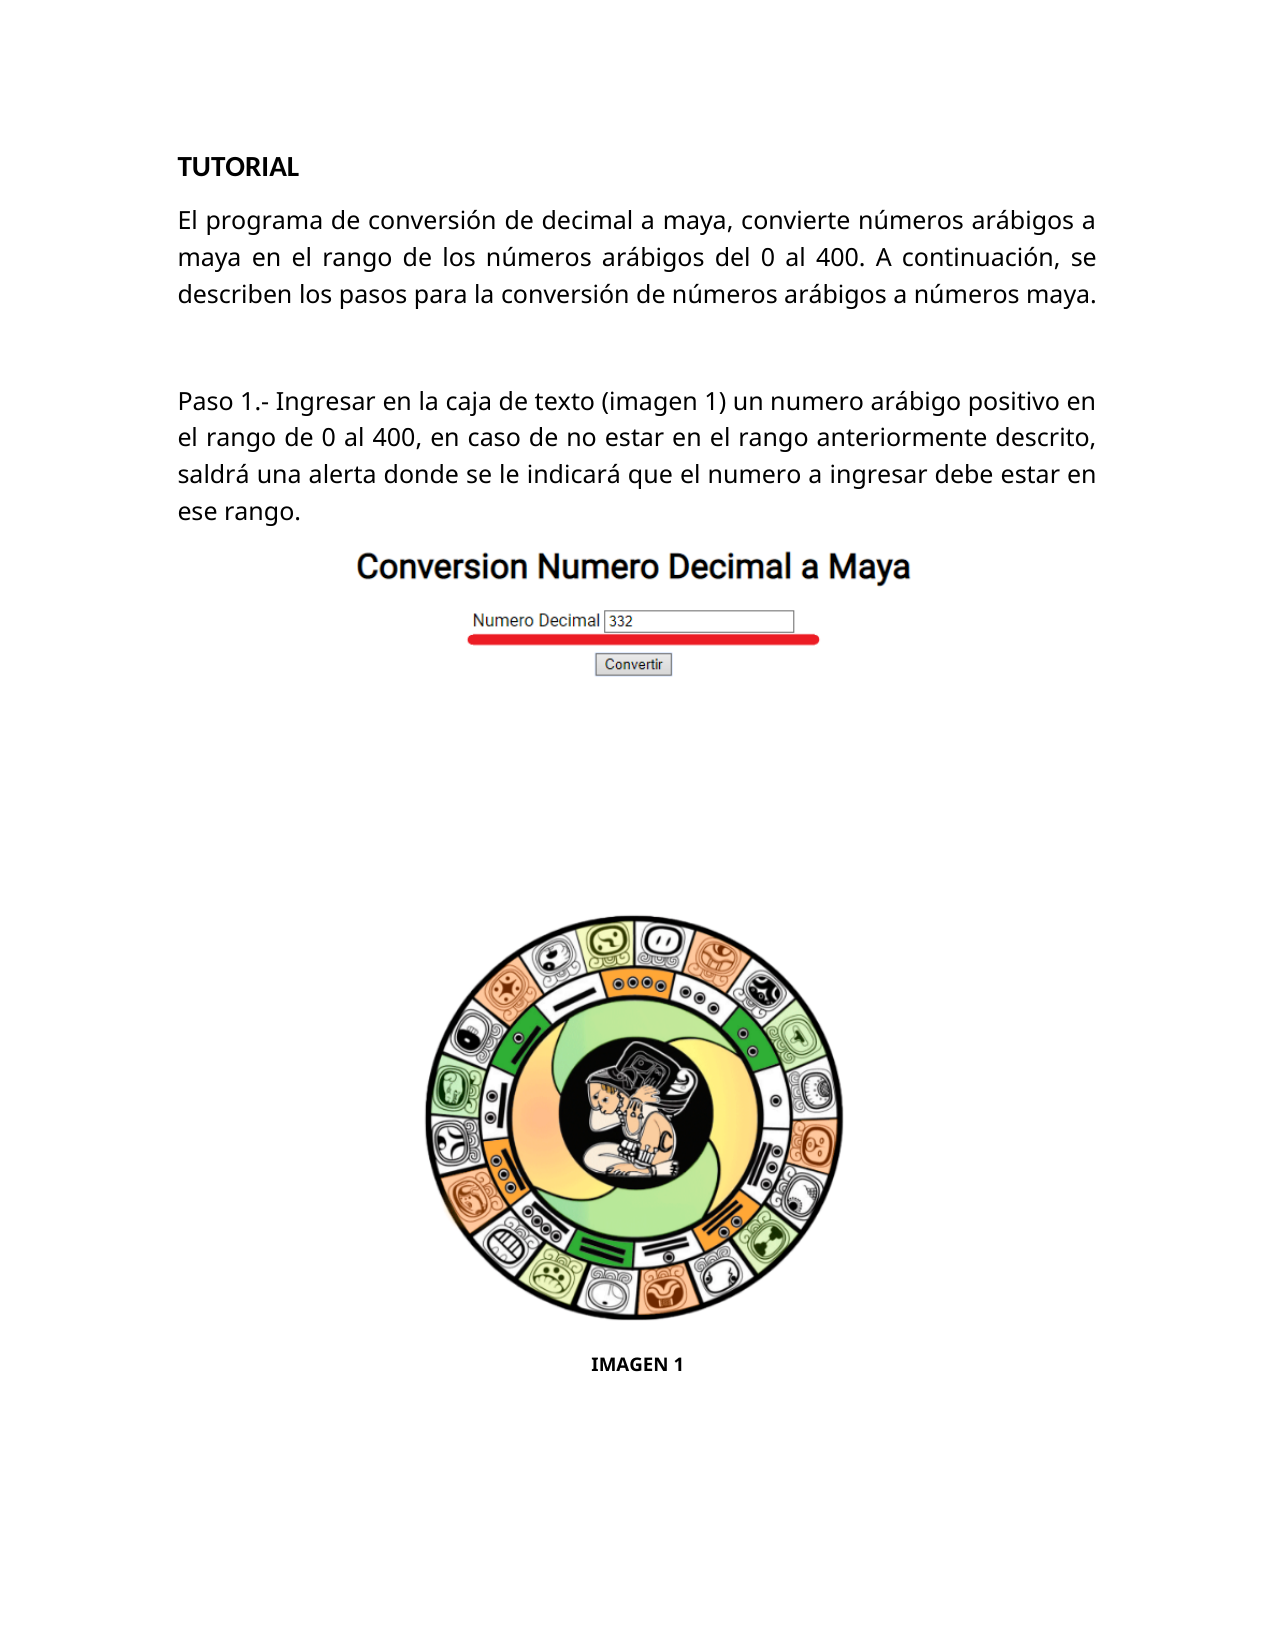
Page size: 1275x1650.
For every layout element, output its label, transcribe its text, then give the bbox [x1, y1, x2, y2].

text El programa de conversión de decimal a maya, convierte números arábigos a maya en el rango de los números arábigos del 0 al 400. A continuación, se describen los pasos para la conversión de números arábigos a números maya. [177, 203, 1098, 310]
text IMAGEN 1 [177, 1352, 1098, 1377]
text TUTORIAL [177, 148, 1098, 183]
text Paso 1.- Ingresar en la caja de texto (imagen 1) un numero arábigo positivo en el rango de 0 al 400, en caso de no estar en el rango anteriormente descrito, saldrá una alerta donde se le indicará que el numero a ingresar debe estar en ese rango. [177, 383, 1098, 527]
picture [342, 546, 933, 1333]
